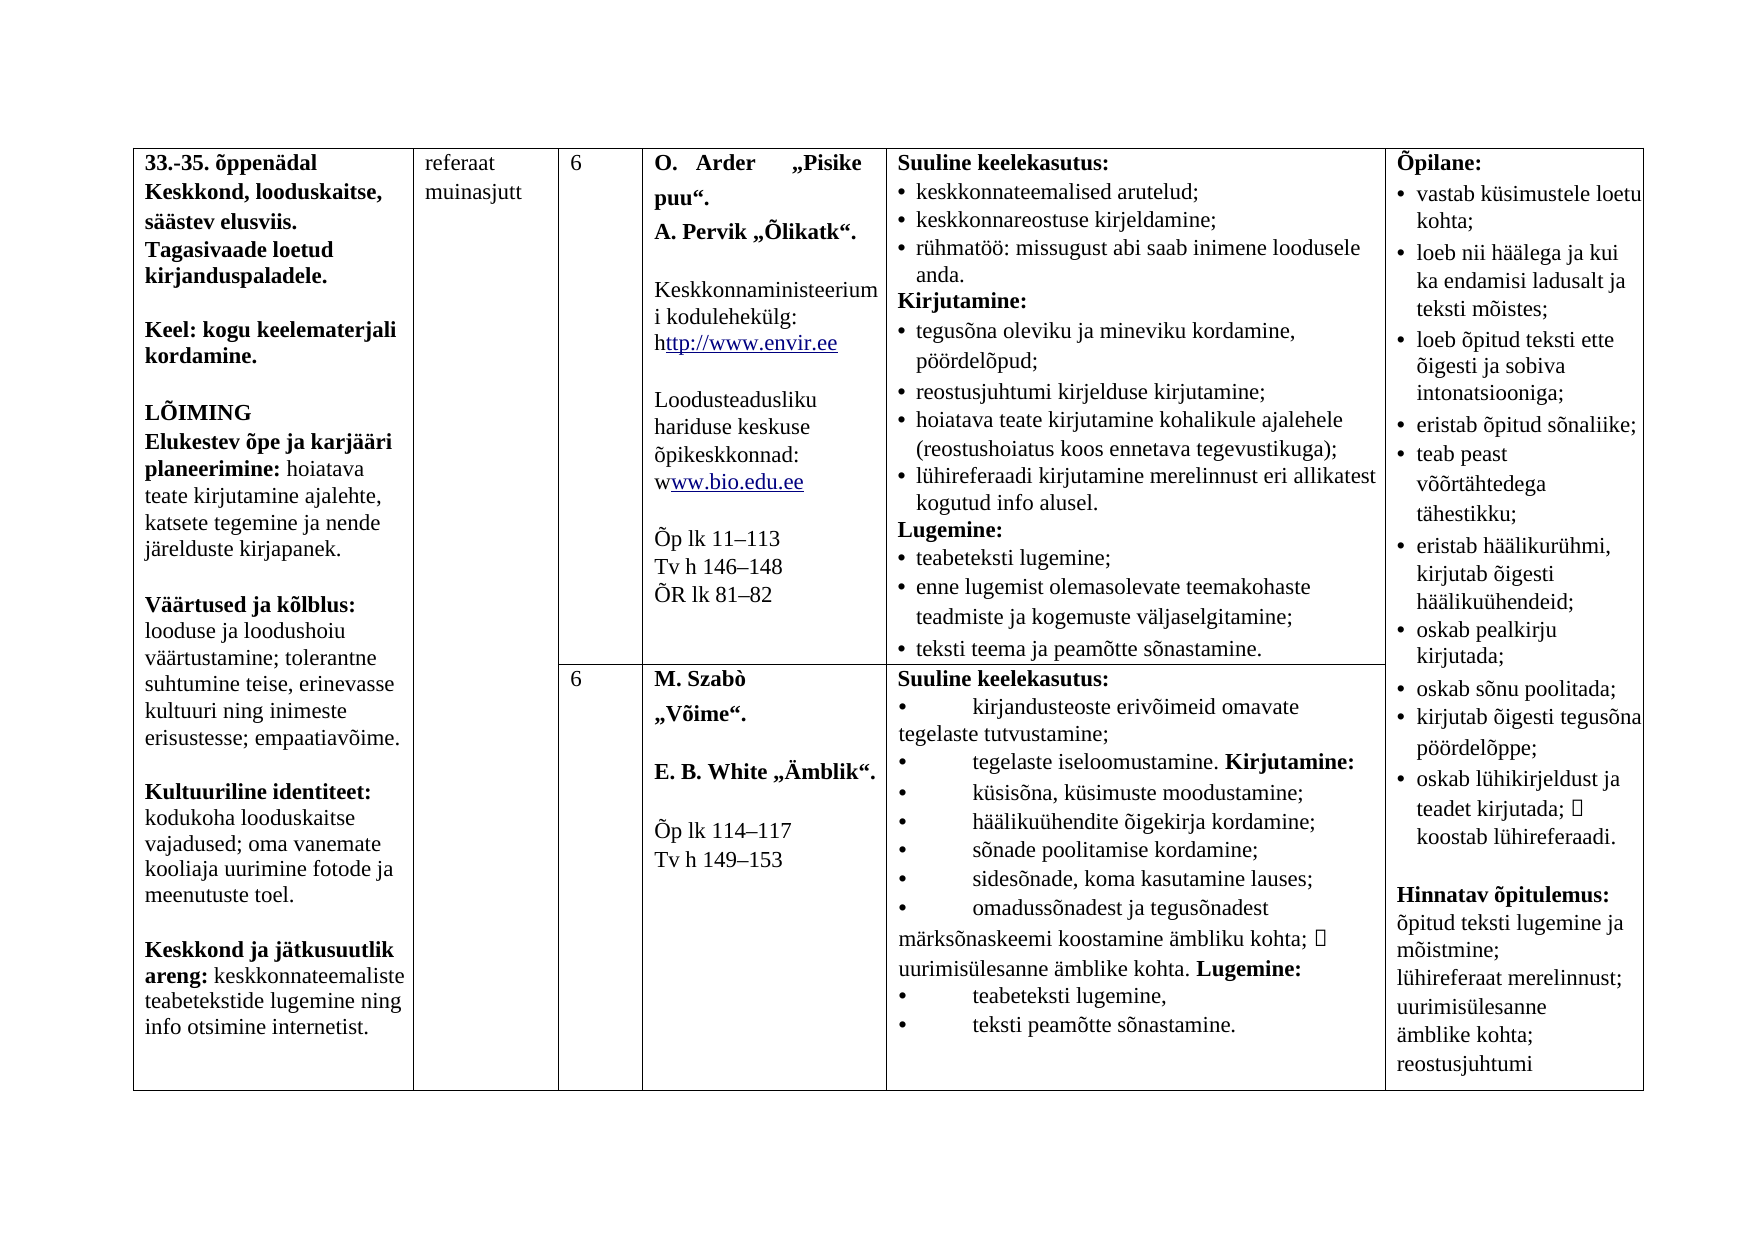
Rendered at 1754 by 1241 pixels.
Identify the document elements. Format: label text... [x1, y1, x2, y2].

table_header Suuline keelekasutus: keskkonnateemalised arutelud; keskkonnareostuse kirjeldamine; rühmatöö: missugust abi saab inimene loodusele anda. Kirjutamine: tegusõna oleviku ja mineviku kordamine, pöördelõpud; reostusjuhtumi kirjelduse kirjutamine; hoiatava teate kirjutamine kohalikule ajalehele (reostushoiatus koos ennetava tegevustikuga); lühireferaadi kirjutamine merelinnust eri allikatest kogutud info alusel. Lugemine: teabeteksti lugemine; enne lugemist olemasolevate teemakohaste teadmiste ja kogemuste väljaselgitamine; teksti teema ja peamõtte sõnastamine. [887, 149, 1385, 663]
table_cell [643, 665, 886, 1090]
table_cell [887, 665, 1385, 1090]
table_header Õpilane: vastab küsimustele loetu kohta; loeb nii häälega ja kui ka endamisi ladusalt ja teksti mõistes; loeb õpitud teksti ette õigesti ja sobiva intonatsiooniga; eristab õpitud sõnaliike; teab peast võõrtähtedega tähestikku; eristab häälikurühmi, kirjutab õigesti häälikuühendeid; oskab pealkirju kirjutada; oskab sõnu poolitada; kirjutab õigesti tegusõna pöördelõppe; oskab lühikirjeldust ja teadet kirjutada;  koostab lühireferaadi. Hinnatav õpitulemus: õpitud teksti lugemine ja mõistmine; lühireferaat merelinnust; uurimisülesanne ämblike kohta; reostusjuhtumi kirjeldus; hoiatava teate kirjutus; jutt suveplaanidest; rühmatöös osalemine; [1386, 149, 1643, 1090]
table_header 6 [559, 149, 642, 663]
table_header O. Arder „Pisike puu“. A. Pervik „Õlikatk“. Keskkonnaministeeriumi kodulehekülg: http://www.envir.ee Loodusteadusliku hariduse keskuse õpikeskkonnad: www.bio.edu.ee Õp lk 11–113 Tv h 146–148 ÕR lk 81–82 [643, 149, 886, 663]
table_cell 6 [559, 665, 642, 1090]
table_header referaat muinasjutt [414, 149, 558, 1090]
table_header 33.-35. õppenädal Keskkond, looduskaitse, säästev elusviis. Tagasivaade loetud kirjanduspaladele. Keel: kogu keelematerjali kordamine. LÕIMING Elukestev õpe ja karjääri planeerimine: hoiatava teate kirjutamine ajalehte, katsete tegemine ja nende järelduste kirjapanek. Väärtused ja kõlblus: looduse ja loodushoiu väärtustamine; tolerantne suhtumine teise, erinevasse kultuuri ning inimeste erisustesse; empaatiavõime. Kultuuriline identiteet: kodukoha looduskaitse vajadused; oma vanemate kooliaja uurimine fotode ja meenutuste toel. Keskkond ja jätkusuutlik areng: keskkonnateemaliste teabetekstide lugemine ning info otsimine internetist. [134, 149, 413, 1090]
